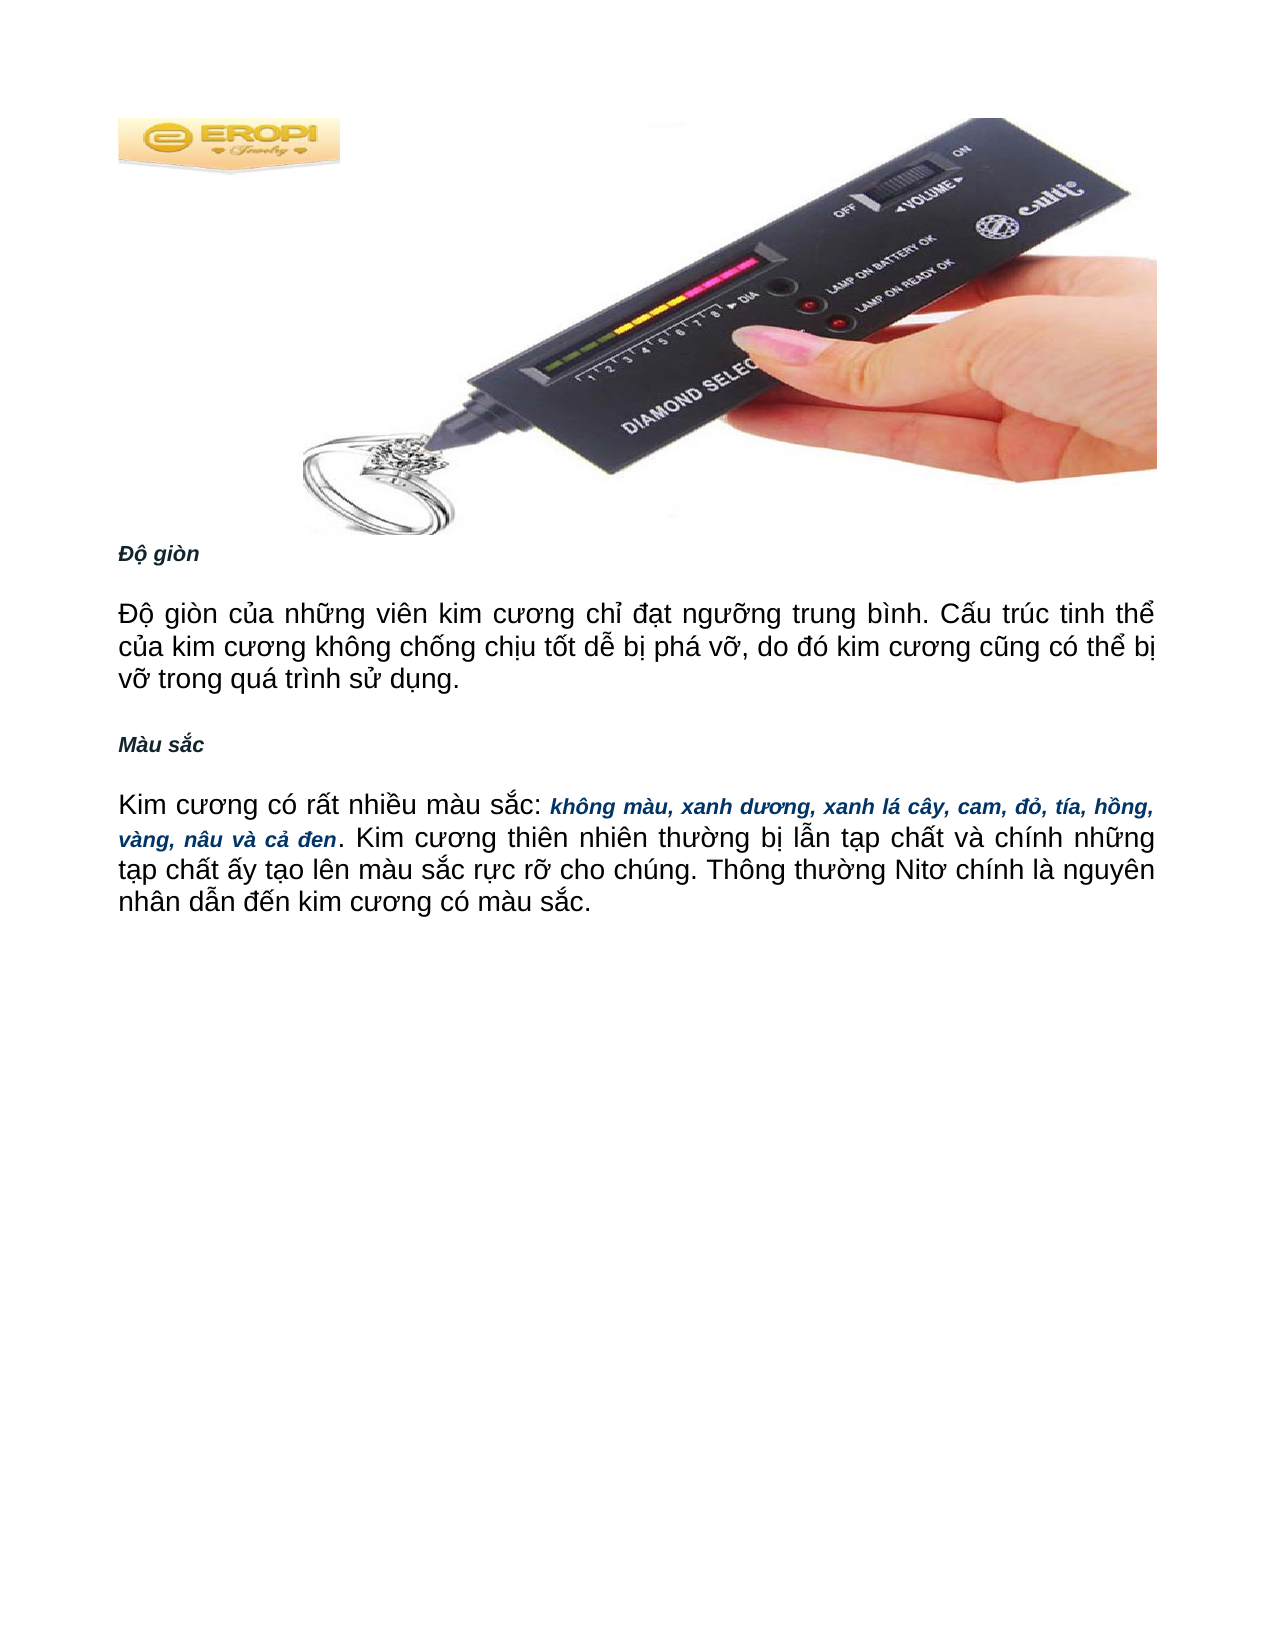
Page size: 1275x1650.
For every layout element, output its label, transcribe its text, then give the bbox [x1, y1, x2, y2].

text Độ giòn của những viên kim cương chỉ đạt ngưỡng trung bình. Cấu trúc tinh thể của kim cương không chống chịu tốt dễ bị phá vỡ, do đó kim cương cũng có thể bị vỡ trong quá trình sử dụng. [118, 597, 1157, 694]
text Màu sắc [118, 726, 1157, 757]
text Kim cương có rất nhiều màu sắc: không màu, xanh dương, xanh lá cây, cam, đỏ, tía, hồng, vàng, nâu và cả đen. Kim cương thiên nhiên thường bị lẫn tạp chất và chính những tạp chất ấy tạo lên màu sắc rực rỡ cho chúng. Thông thường Nitơ chính là nguyên nhân dẫn đến kim cương có màu sắc. [118, 788, 1157, 918]
text Độ giòn [118, 535, 1157, 566]
picture [118, 118, 1157, 535]
